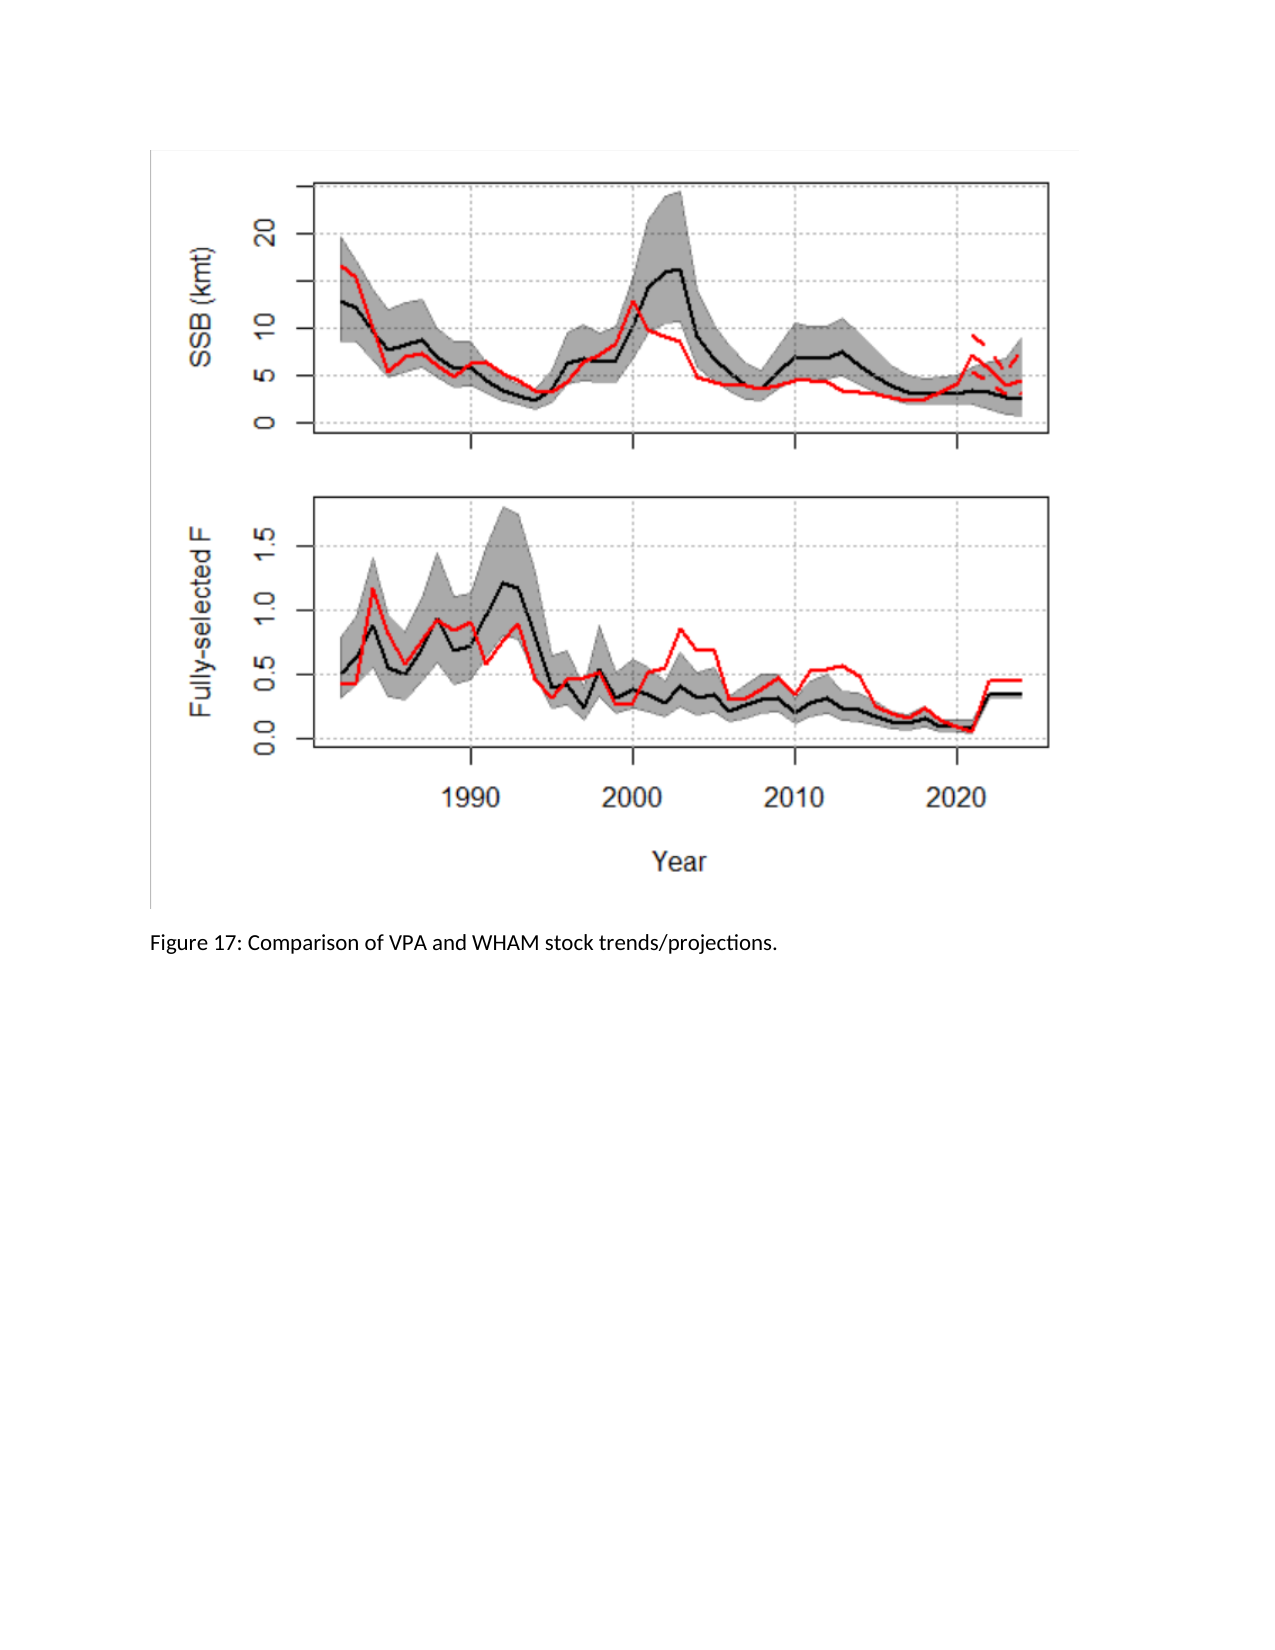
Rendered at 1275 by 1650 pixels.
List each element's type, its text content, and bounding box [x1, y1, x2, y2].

picture [150, 150, 1079, 909]
text Figure 17: Comparison of VPA and WHAM stock trends/projections. [150, 928, 1125, 956]
